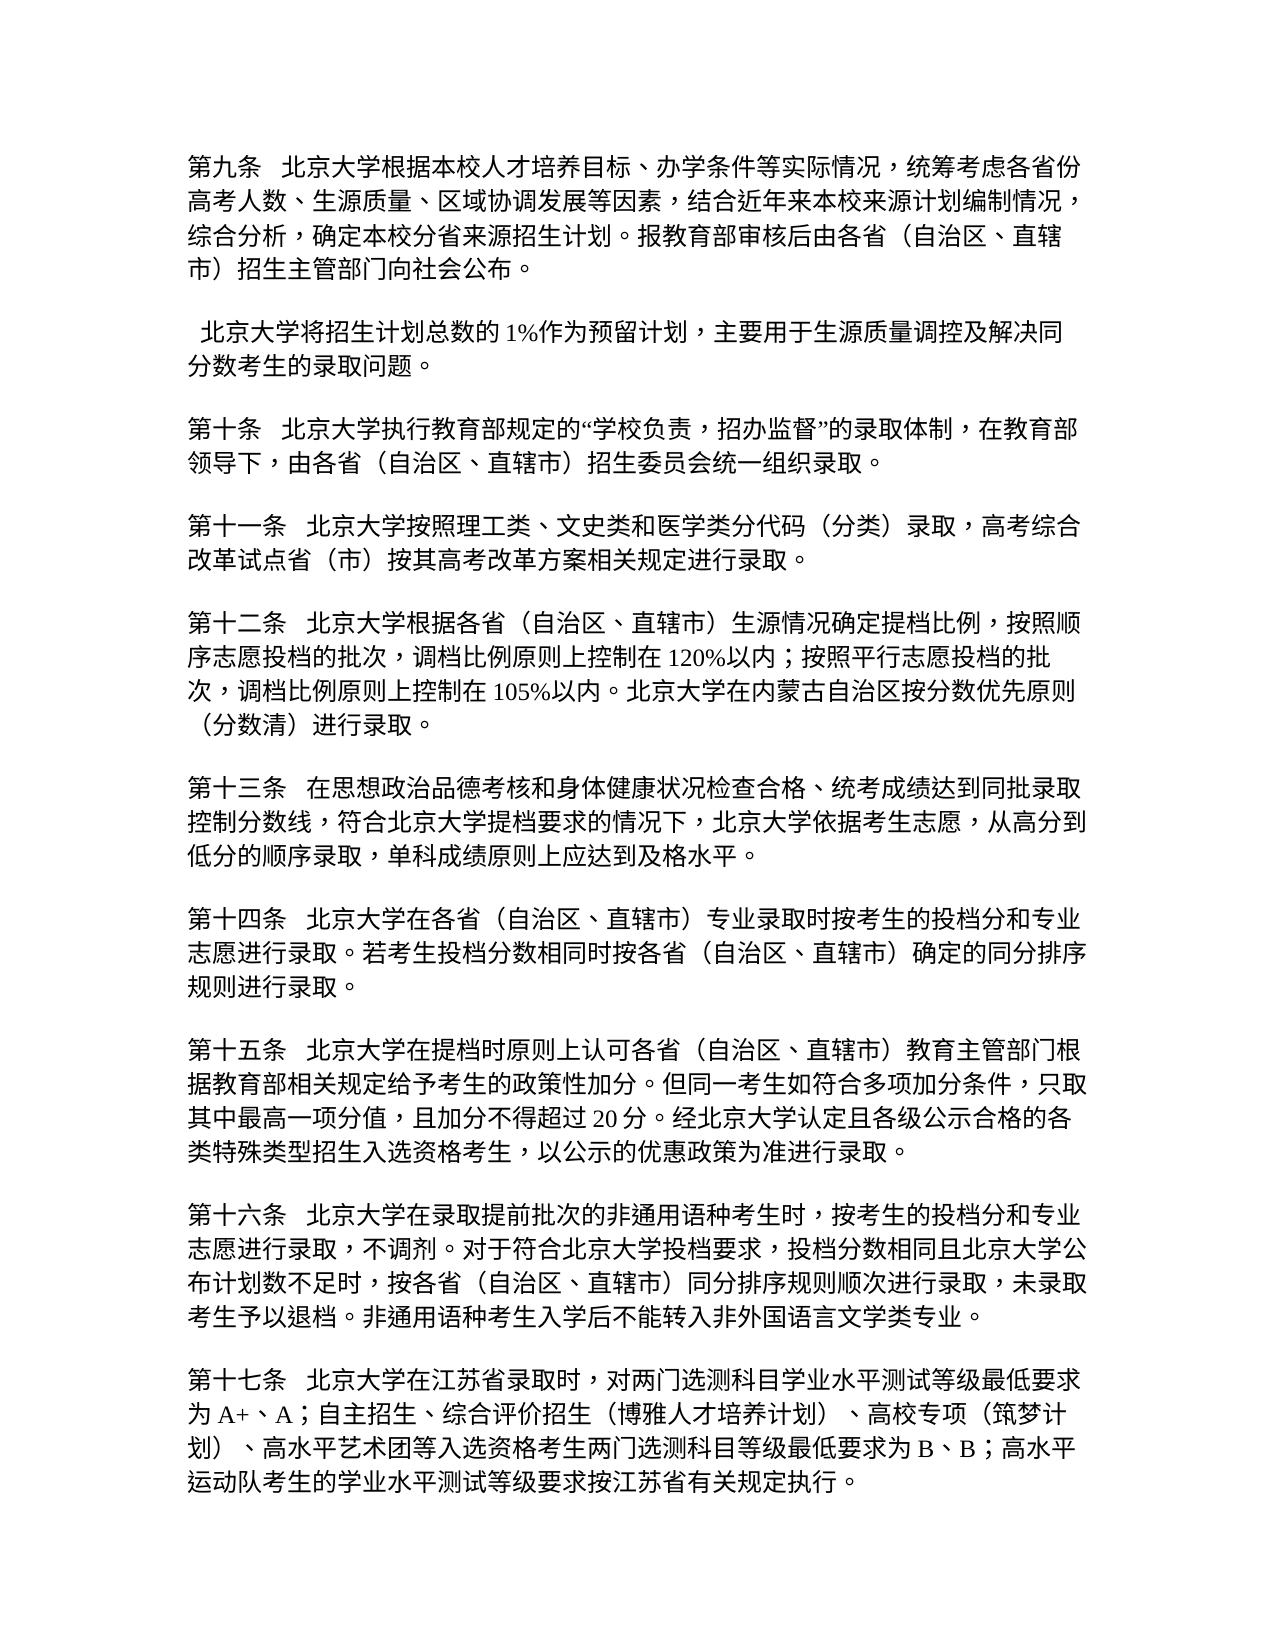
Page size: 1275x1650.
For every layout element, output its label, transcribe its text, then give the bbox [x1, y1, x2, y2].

text 第十三条 在思想政治品德考核和身体健康状况检查合格、统考成绩达到同批录取控制分数线，符合北京大学提档要求的情况下，北京大学依据考生志愿，从高分到低分的顺序录取，单科成绩原则上应达到及格水平。 [187, 771, 1087, 873]
text 第十六条 北京大学在录取提前批次的非通用语种考生时，按考生的投档分和专业志愿进行录取，不调剂。对于符合北京大学投档要求，投档分数相同且北京大学公布计划数不足时，按各省（自治区、直辖市）同分排序规则顺次进行录取，未录取考生予以退档。非通用语种考生入学后不能转入非外国语言文学类专业。 [187, 1197, 1087, 1334]
text 第十一条 北京大学按照理工类、文史类和医学类分代码（分类）录取，高考综合改革试点省（市）按其高考改革方案相关规定进行录取。 [187, 509, 1087, 577]
text 第十条 北京大学执行教育部规定的“学校负责，招办监督”的录取体制，在教育部领导下，由各省（自治区、直辖市）招生委员会统一组织录取。 [187, 412, 1087, 480]
text 第十七条 北京大学在江苏省录取时，对两门选测科目学业水平测试等级最低要求为A+、A；自主招生、综合评价招生（博雅人才培养计划）、高校专项（筑梦计划）、高水平艺术团等入选资格考生两门选测科目等级最低要求为B、B；高水平运动队考生的学业水平测试等级要求按江苏省有关规定执行。 [187, 1362, 1087, 1499]
text 北京大学将招生计划总数的1%作为预留计划，主要用于生源质量调控及解决同分数考生的录取问题。 [187, 315, 1087, 383]
text 第九条 北京大学根据本校人才培养目标、办学条件等实际情况，统筹考虑各省份高考人数、生源质量、区域协调发展等因素，结合近年来本校来源计划编制情况，综合分析，确定本校分省来源招生计划。报教育部审核后由各省（自治区、直辖市）招生主管部门向社会公布。 [187, 150, 1087, 286]
text 第十二条 北京大学根据各省（自治区、直辖市）生源情况确定提档比例，按照顺序志愿投档的批次，调档比例原则上控制在120%以内；按照平行志愿投档的批次，调档比例原则上控制在105%以内。北京大学在内蒙古自治区按分数优先原则（分数清）进行录取。 [187, 606, 1087, 742]
text 第十五条 北京大学在提档时原则上认可各省（自治区、直辖市）教育主管部门根据教育部相关规定给予考生的政策性加分。但同一考生如符合多项加分条件，只取其中最高一项分值，且加分不得超过20分。经北京大学认定且各级公示合格的各类特殊类型招生入选资格考生，以公示的优惠政策为准进行录取。 [187, 1032, 1087, 1169]
text 第十四条 北京大学在各省（自治区、直辖市）专业录取时按考生的投档分和专业志愿进行录取。若考生投档分数相同时按各省（自治区、直辖市）确定的同分排序规则进行录取。 [187, 902, 1087, 1004]
